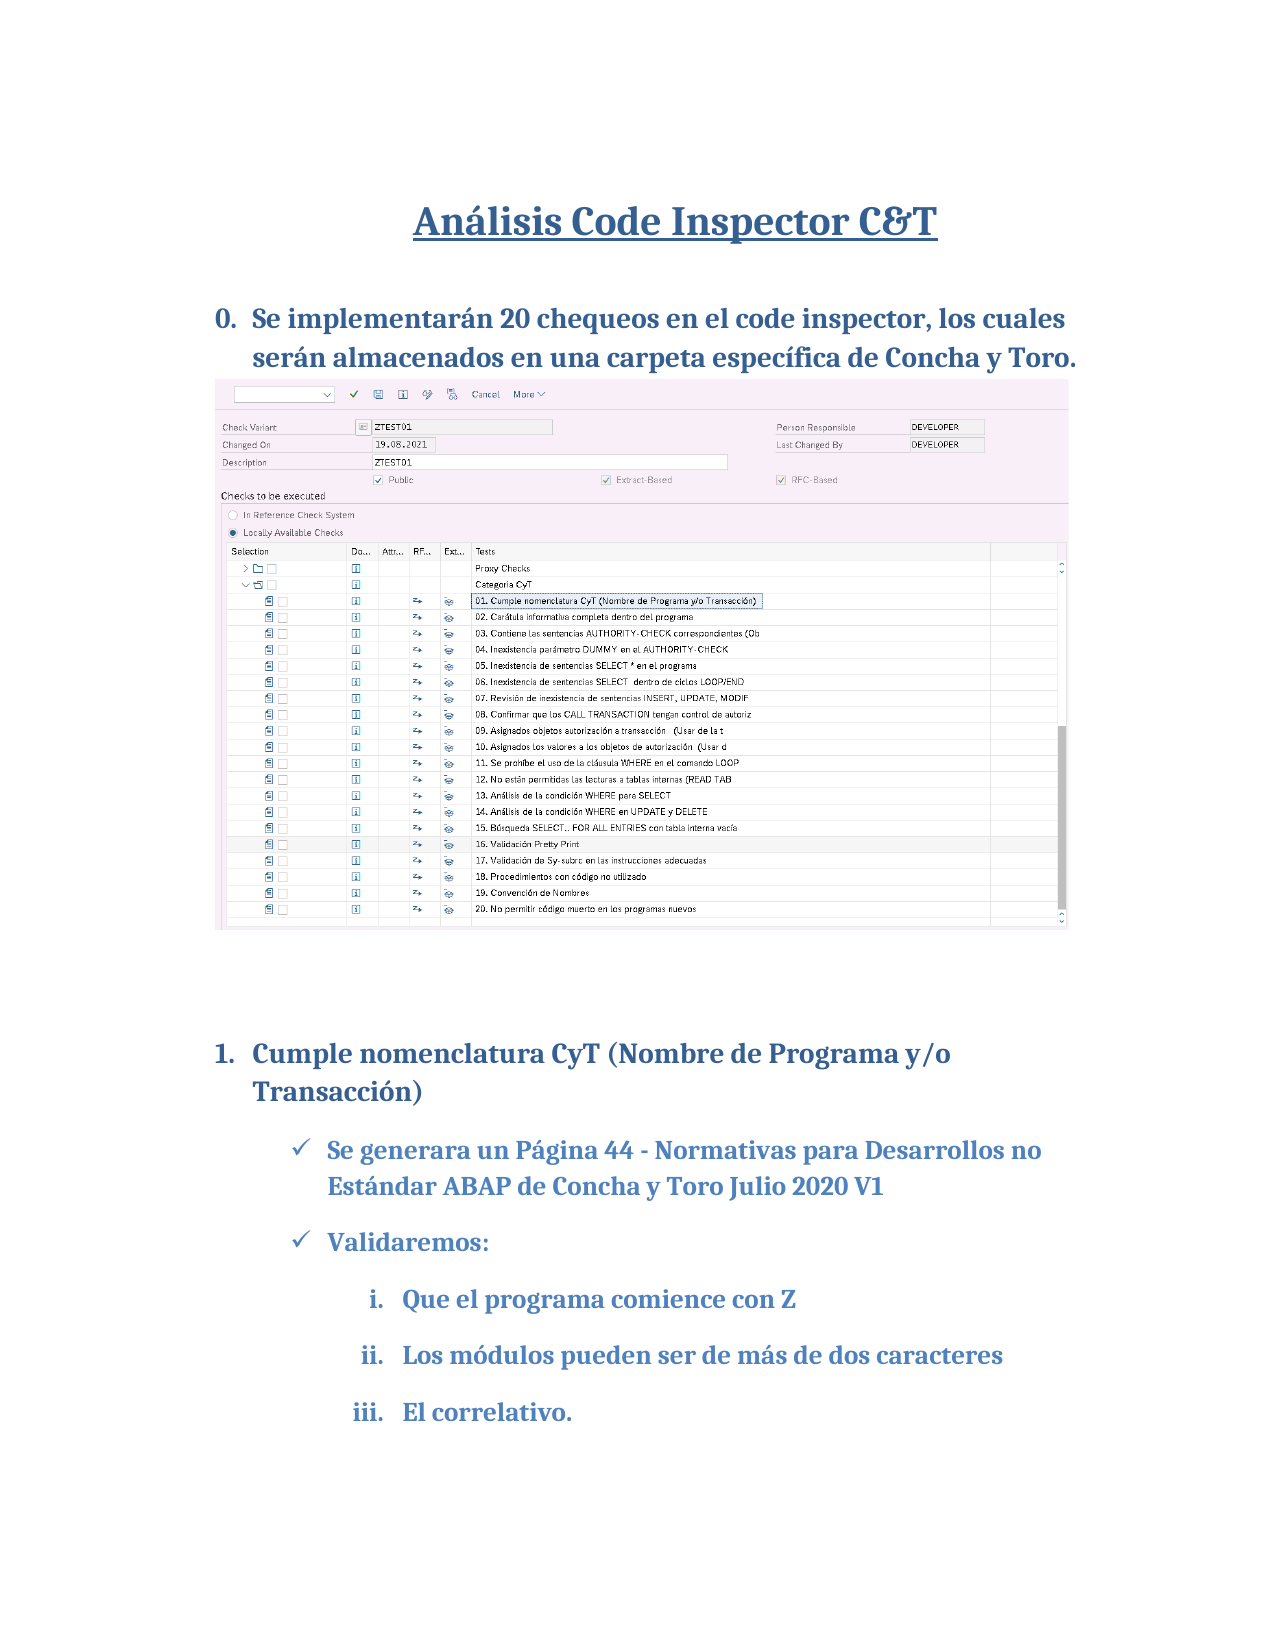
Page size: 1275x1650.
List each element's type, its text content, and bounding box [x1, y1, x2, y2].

subtitle Cumple nomenclatura CyT (Nombre de Programa y/o Transacción) [215, 1037, 1098, 1109]
subtitle Se generara un Página 44 - Normativas para Desarrollos no Estándar ABAP de Concha y Toro Julio 2020 V1 [290, 1135, 1098, 1202]
subtitle Validaremos: [290, 1227, 1098, 1258]
subtitle Análisis Code Inspector C&T [252, 198, 1098, 246]
subtitle Se implementarán 20 chequeos en el code inspector, los cuales serán almacenados en una carpeta específica de Concha y Toro. [215, 303, 1098, 375]
subtitle Los módulos pueden ser de más de dos caracteres [383, 1340, 1098, 1371]
picture [214, 379, 1069, 930]
subtitle Que el programa comience con Z [383, 1284, 1098, 1315]
subtitle El correlativo. [383, 1397, 1098, 1428]
